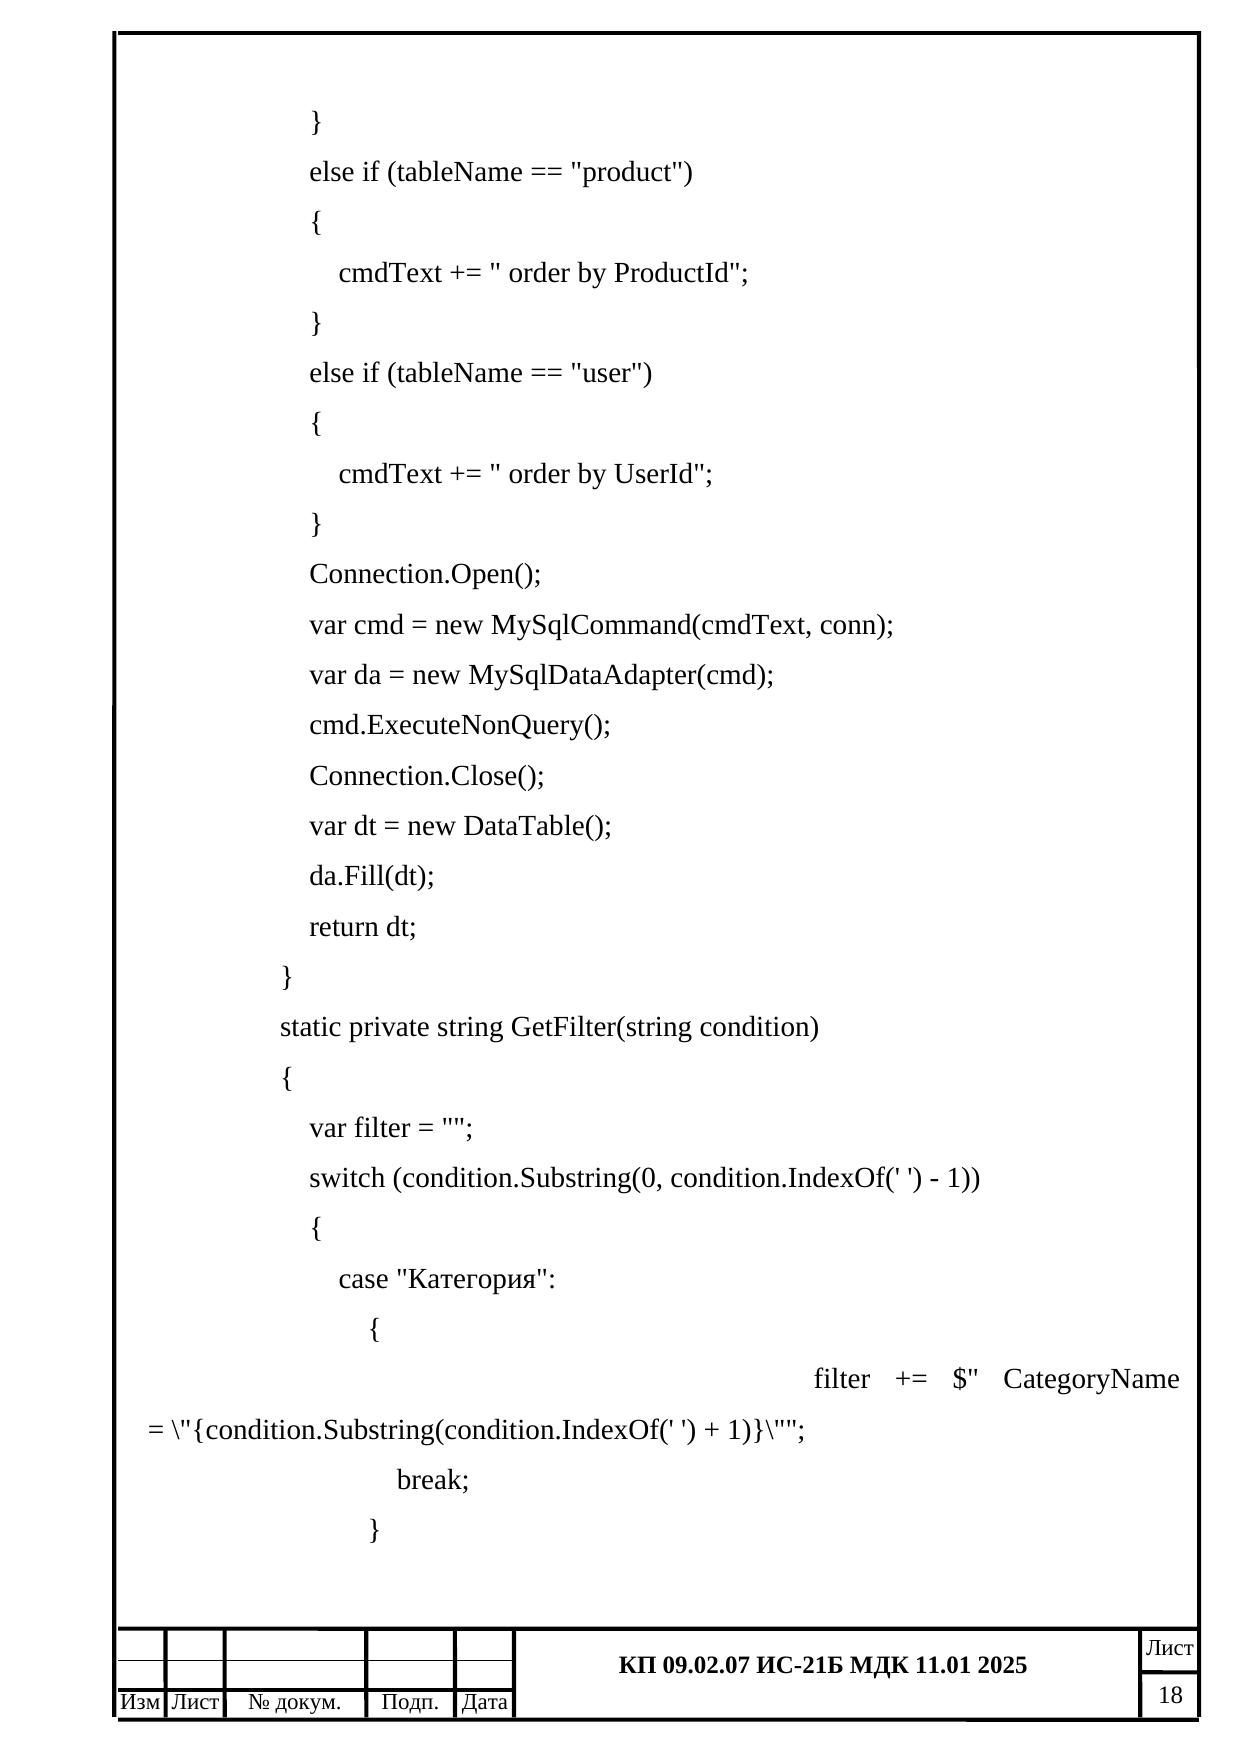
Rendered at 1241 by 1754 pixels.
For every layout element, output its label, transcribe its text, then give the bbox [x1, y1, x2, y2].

text cmdText += " order by UserId"; [148, 456, 1181, 489]
text switch (condition.Substring(0, condition.IndexOf(' ') - 1)) [148, 1160, 1181, 1194]
text cmd.ExecuteNonQuery(); [148, 707, 1181, 741]
text return dt; [148, 909, 1181, 942]
text var filter = ""; [148, 1110, 1181, 1143]
text else if (tableName == "product") [148, 154, 1181, 188]
text { [148, 1311, 1181, 1345]
text filter += $" CategoryName = \"{condition.Substring(condition.IndexOf(' ') + 1)}\""; [148, 1362, 1181, 1445]
text break; [148, 1462, 1181, 1496]
text { [148, 406, 1181, 439]
text } [148, 506, 1181, 540]
text } [148, 1512, 1181, 1546]
text Connection.Close(); [148, 758, 1181, 791]
text cmdText += " order by ProductId"; [148, 255, 1181, 288]
text static private string GetFilter(string condition) [148, 1009, 1181, 1043]
text } [148, 104, 1181, 137]
text var da = new MySqlDataAdapter(cmd); [148, 657, 1181, 691]
text else if (tableName == "user") [148, 355, 1181, 389]
text } [148, 959, 1181, 993]
text { [148, 1211, 1181, 1244]
text { [148, 204, 1181, 238]
text Connection.Open(); [148, 557, 1181, 590]
text { [148, 1060, 1181, 1093]
text } [148, 305, 1181, 338]
text var cmd = new MySqlCommand(cmdText, conn); [148, 607, 1181, 640]
text var dt = new DataTable(); [148, 808, 1181, 842]
text case "Категория": [148, 1261, 1181, 1294]
text da.Fill(dt); [148, 858, 1181, 892]
